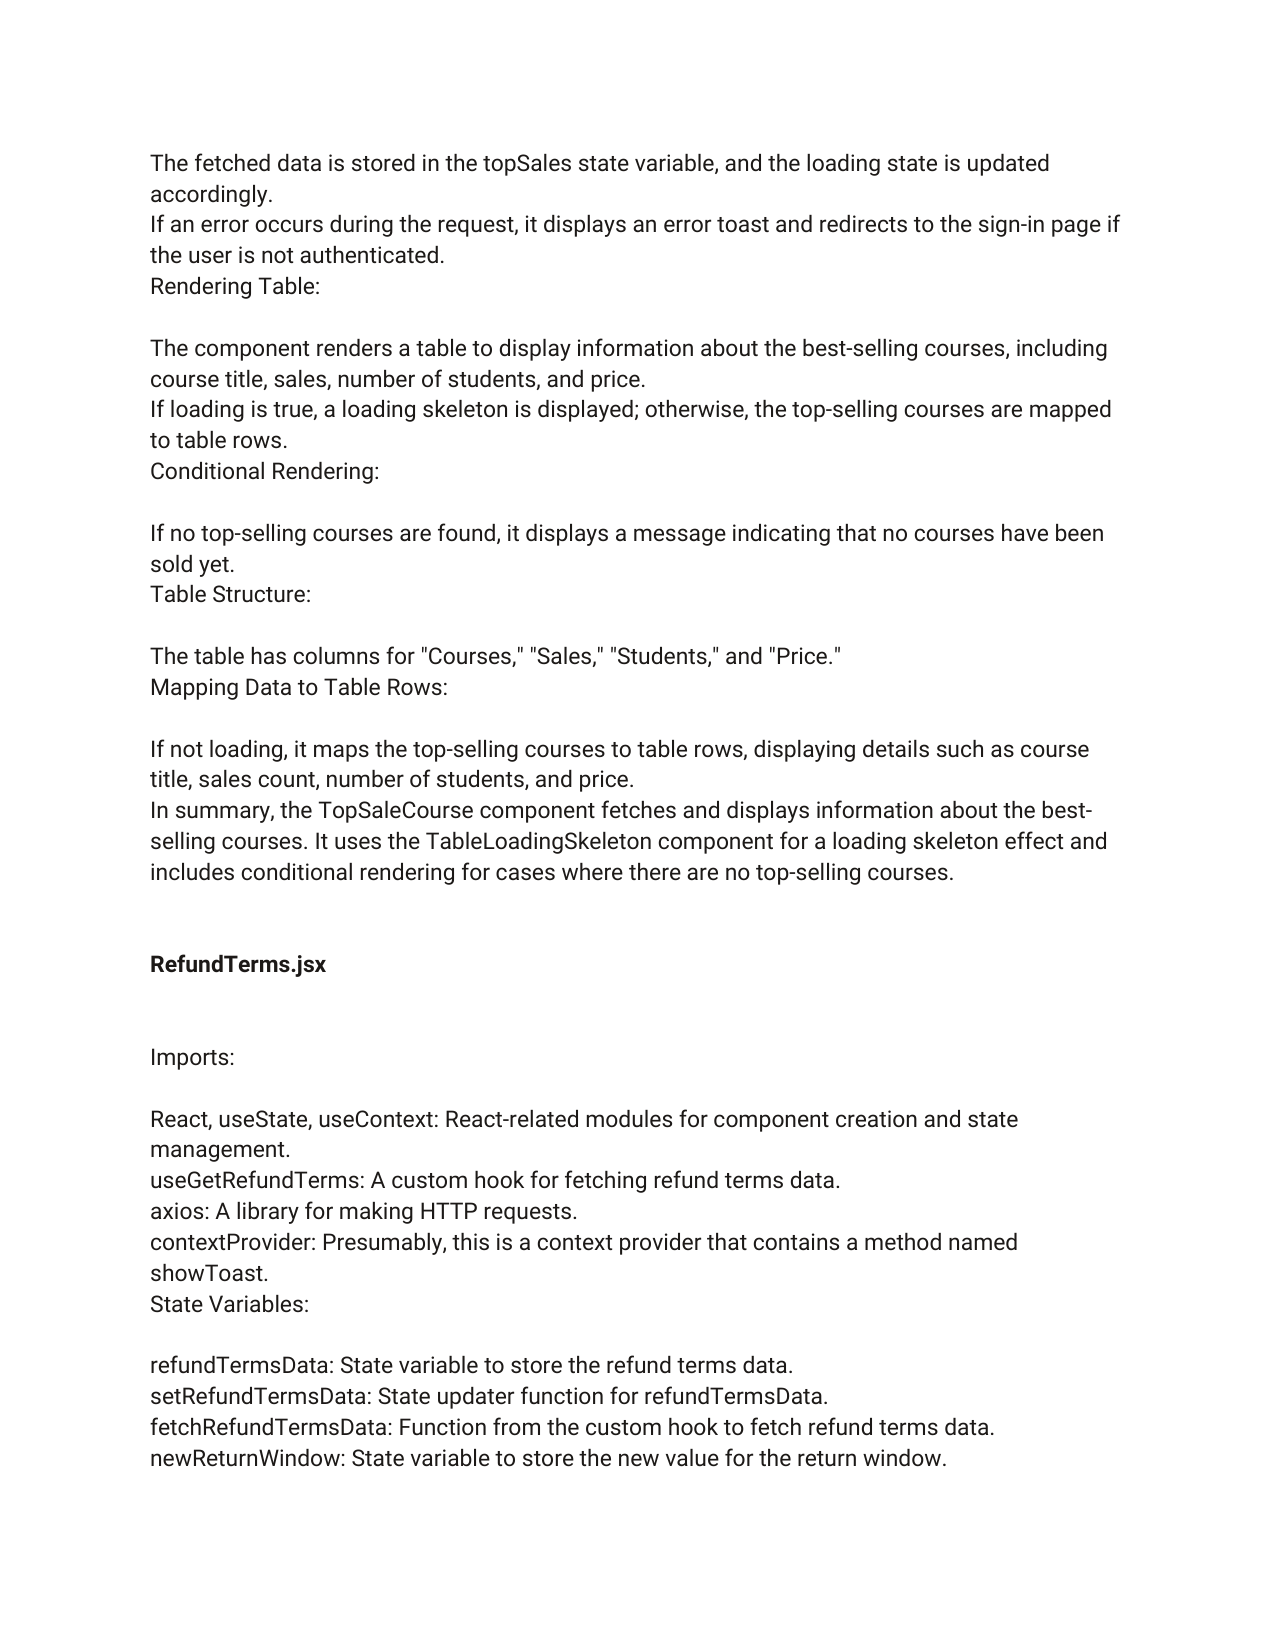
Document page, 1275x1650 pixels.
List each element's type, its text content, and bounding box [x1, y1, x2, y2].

text axios: A library for making HTTP requests. [150, 1198, 1125, 1225]
text fetchRefundTermsData: Function from the custom hook to fetch refund terms data. [150, 1414, 1125, 1441]
text RefundTerms.jsx [150, 952, 1125, 978]
text State Variables: [150, 1291, 1125, 1318]
text The fetched data is stored in the topSales state variable, and the loading state is updated accordingly. [150, 150, 1125, 208]
text setRefundTermsData: State updater function for refundTermsData. [150, 1383, 1125, 1410]
text Rendering Table: [150, 273, 1125, 300]
text newReturnWindow: State variable to store the new value for the return window. [150, 1445, 1125, 1472]
text If not loading, it maps the top-selling courses to table rows, displaying details such as course title, sales count, number of students, and price. [150, 736, 1125, 793]
text React, useState, useContext: React-related modules for component creation and state management. [150, 1106, 1125, 1163]
text contextProvider: Presumably, this is a context provider that contains a method named showToast. [150, 1229, 1125, 1287]
text The component renders a table to display information about the best-selling courses, including course title, sales, number of students, and price. [150, 335, 1125, 393]
text Table Structure: [150, 582, 1125, 608]
text The table has columns for "Courses," "Sales," "Students," and "Price." [150, 643, 1125, 670]
text If loading is true, a loading skeleton is displayed; otherwise, the top-selling courses are mapped to table rows. [150, 397, 1125, 454]
text refundTermsData: State variable to store the refund terms data. [150, 1352, 1125, 1379]
text Imports: [150, 1044, 1125, 1071]
text In summary, the TopSaleCourse component fetches and displays information about the best-selling courses. It uses the TableLoadingSkeleton component for a loading skeleton effect and includes conditional rendering for cases where there are no top-selling courses. [150, 797, 1125, 886]
text useGetRefundTerms: A custom hook for fetching refund terms data. [150, 1167, 1125, 1194]
text Mapping Data to Table Rows: [150, 674, 1125, 701]
text If an error occurs during the request, it displays an error toast and redirects to the sign-in page if the user is not authenticated. [150, 212, 1125, 269]
text Conditional Rendering: [150, 458, 1125, 485]
text If no top-selling courses are found, it displays a message indicating that no courses have been sold yet. [150, 520, 1125, 578]
